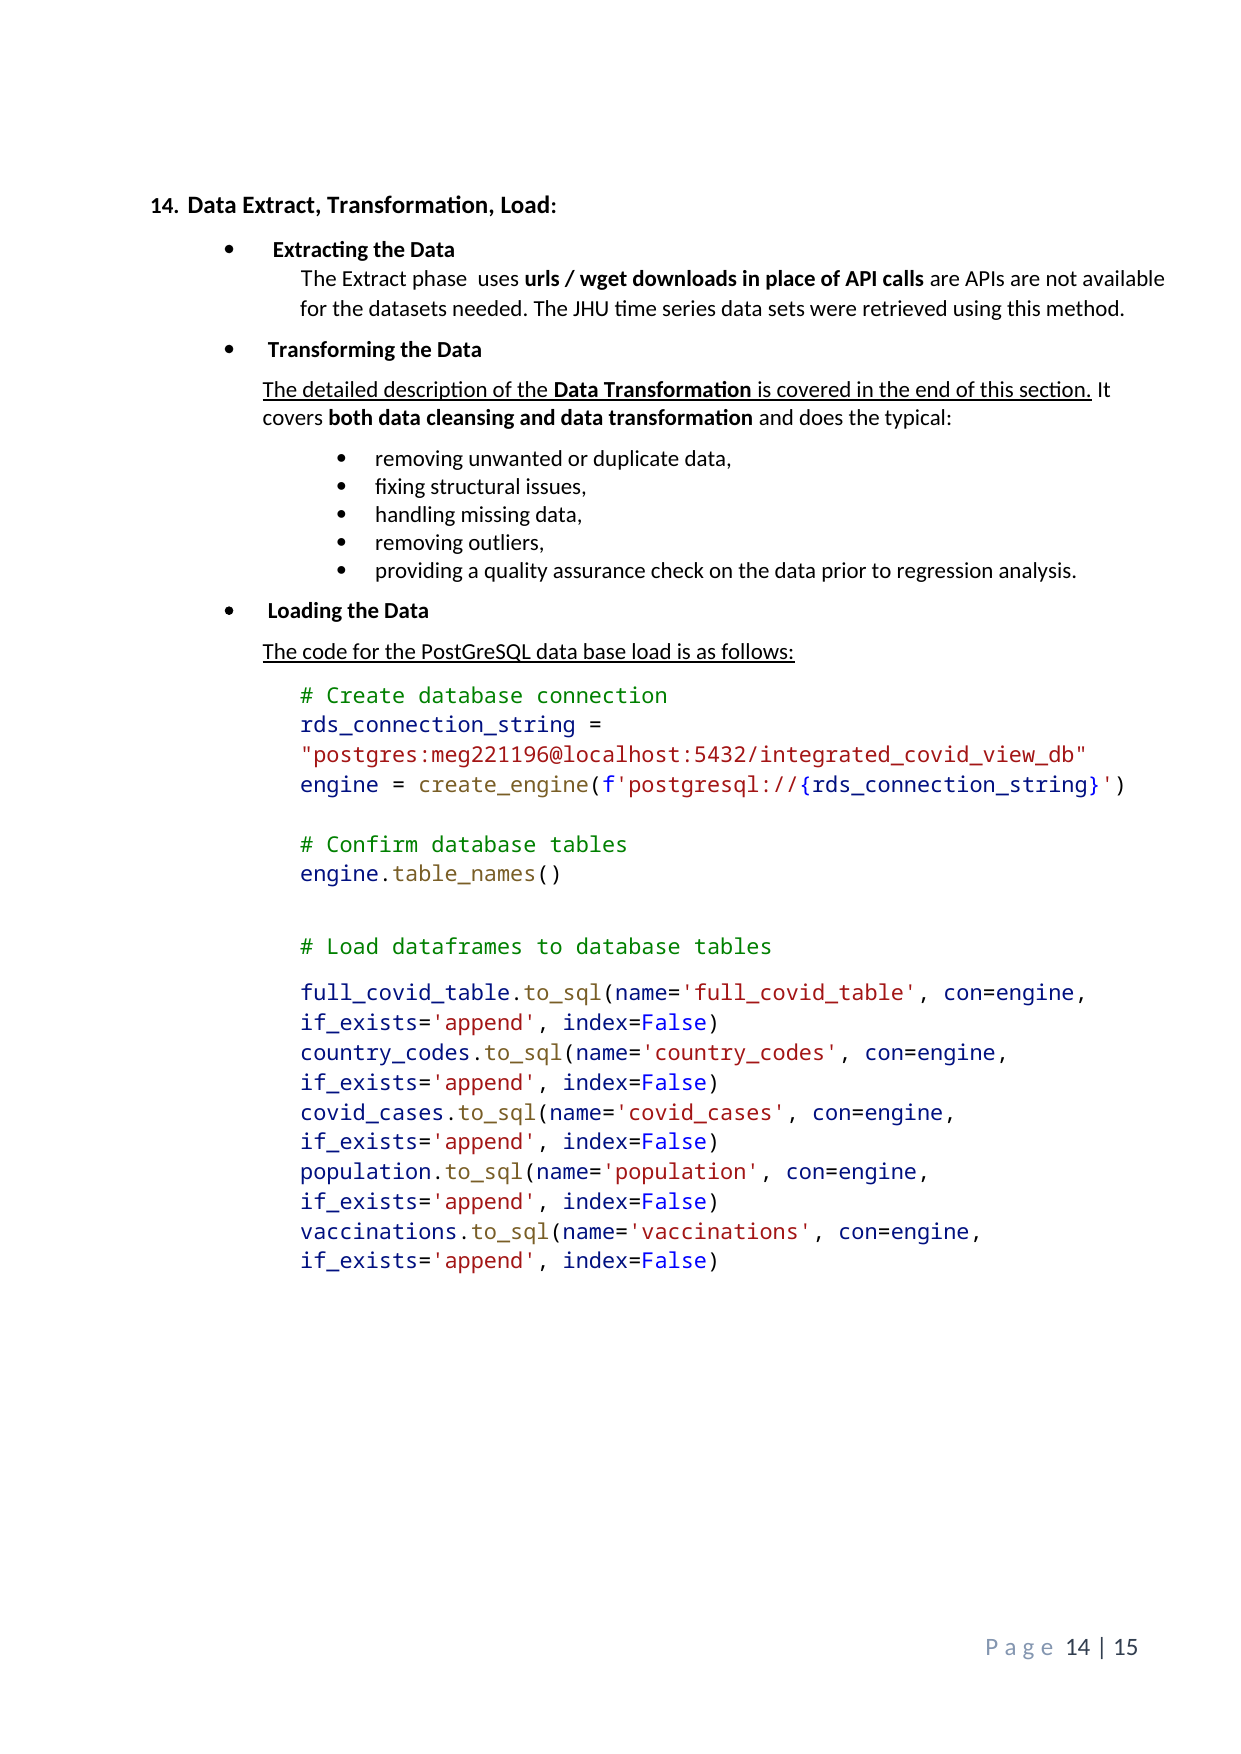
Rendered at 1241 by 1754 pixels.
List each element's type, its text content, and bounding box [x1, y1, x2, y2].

text population.to_sql(name='population', con=engine, if_exists='append', index=False) [300, 1156, 1165, 1216]
text # Confirm database tables [300, 829, 1165, 858]
list Extracting the Data [225, 235, 1165, 263]
text The detailed description of the Data Transformation is covered in the end of this section. It covers both data cleansing and data transformation and does the typical: [262, 375, 1165, 431]
list Transforming the Data [225, 335, 1165, 363]
text full_covid_table.to_sql(name='full_covid_table', con=engine, if_exists='append', index=False) [300, 977, 1165, 1037]
list removing unwanted or duplicate data, [337, 444, 1165, 472]
list providing a quality assurance check on the data prior to regression analysis. [337, 556, 1165, 584]
text # Create database connection [300, 680, 1165, 709]
list Data Extract, Transformation, Load: [150, 189, 1165, 220]
text engine.table_names() [300, 858, 1165, 888]
text The Extract phase uses urls / wget downloads in place of API calls are APIs are not available for the datasets needed. The JHU time series data sets were retrieved using this method. [300, 263, 1165, 322]
text vaccinations.to_sql(name='vaccinations', con=engine, if_exists='append', index=False) [300, 1216, 1165, 1275]
text covid_cases.to_sql(name='covid_cases', con=engine, if_exists='append', index=False) [300, 1097, 1165, 1156]
list removing outliers, [337, 528, 1165, 556]
text country_codes.to_sql(name='country_codes', con=engine, if_exists='append', index=False) [300, 1037, 1165, 1097]
list handling missing data, [337, 500, 1165, 528]
text engine = create_engine(f'postgresql://{rds_connection_string}') [300, 769, 1165, 799]
list Loading the Data [225, 596, 1165, 624]
list fixing structural issues, [337, 472, 1165, 500]
text The code for the PostGreSQL data base load is as follows: [262, 637, 1165, 665]
text rds_connection_string = "postgres:meg221196@localhost:5432/integrated_covid_view_db" [300, 709, 1165, 769]
text # Load dataframes to database tables [75, 931, 1165, 961]
